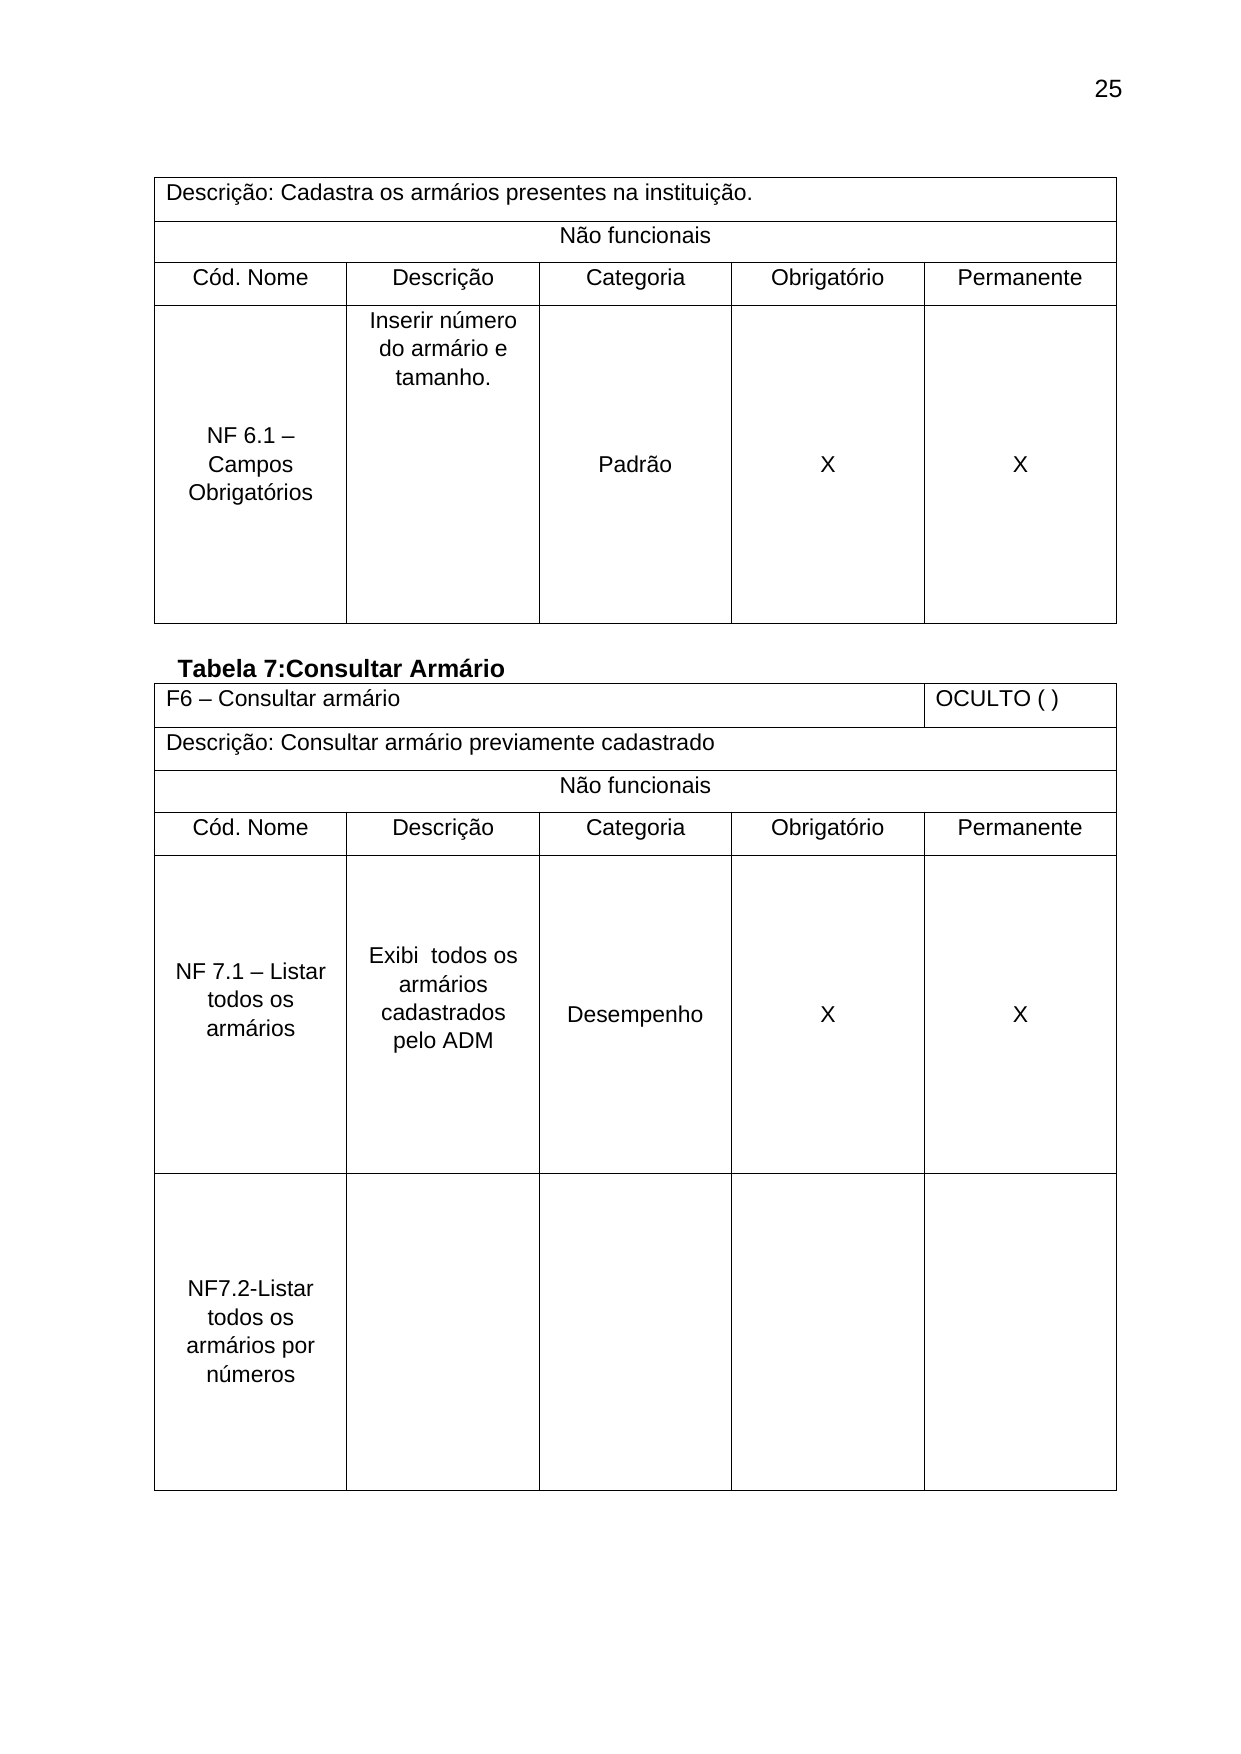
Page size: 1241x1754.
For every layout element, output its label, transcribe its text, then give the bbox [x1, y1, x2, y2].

table_cell Cód. Nome [155, 263, 346, 305]
table_cell [732, 1174, 924, 1490]
table_header OCULTO ( ) [925, 684, 1116, 727]
table_cell [347, 1174, 539, 1490]
table_cell NF7.2-Listar todos os armários por números [155, 1174, 346, 1490]
table_cell Obrigatório [732, 813, 924, 855]
table_cell Categoria [540, 813, 731, 855]
table_cell Padrão [540, 306, 731, 623]
table_cell X [925, 306, 1116, 623]
table_cell Inserir número do armário e tamanho. [347, 306, 539, 623]
table_cell Categoria [540, 263, 731, 305]
table_cell Descrição: Consultar armário previamente cadastrado [155, 728, 1116, 770]
table_cell [925, 1174, 1116, 1490]
table_cell Exibi todos os armários cadastrados pelo ADM [347, 856, 539, 1173]
table_cell Permanente [925, 263, 1116, 305]
table_cell Descrição [347, 813, 539, 855]
table_cell Não funcionais [155, 222, 1116, 262]
table_cell NF 6.1 – Campos Obrigatórios [155, 306, 346, 623]
table_header F6 – Consultar armário [155, 684, 924, 727]
table_cell Cód. Nome [155, 813, 346, 855]
table_cell Descrição: Cadastra os armários presentes na instituição. [155, 178, 1116, 221]
table_cell Descrição [347, 263, 539, 305]
table_cell X [925, 856, 1116, 1173]
table_cell [540, 1174, 731, 1490]
table_cell NF 7.1 – Listar todos os armários [155, 856, 346, 1173]
table_cell X [732, 856, 924, 1173]
table_cell Não funcionais [155, 771, 1116, 812]
table_cell Desempenho [540, 856, 731, 1173]
table_cell Obrigatório [732, 263, 924, 305]
table_cell X [732, 306, 924, 623]
table_cell Permanente [925, 813, 1116, 855]
